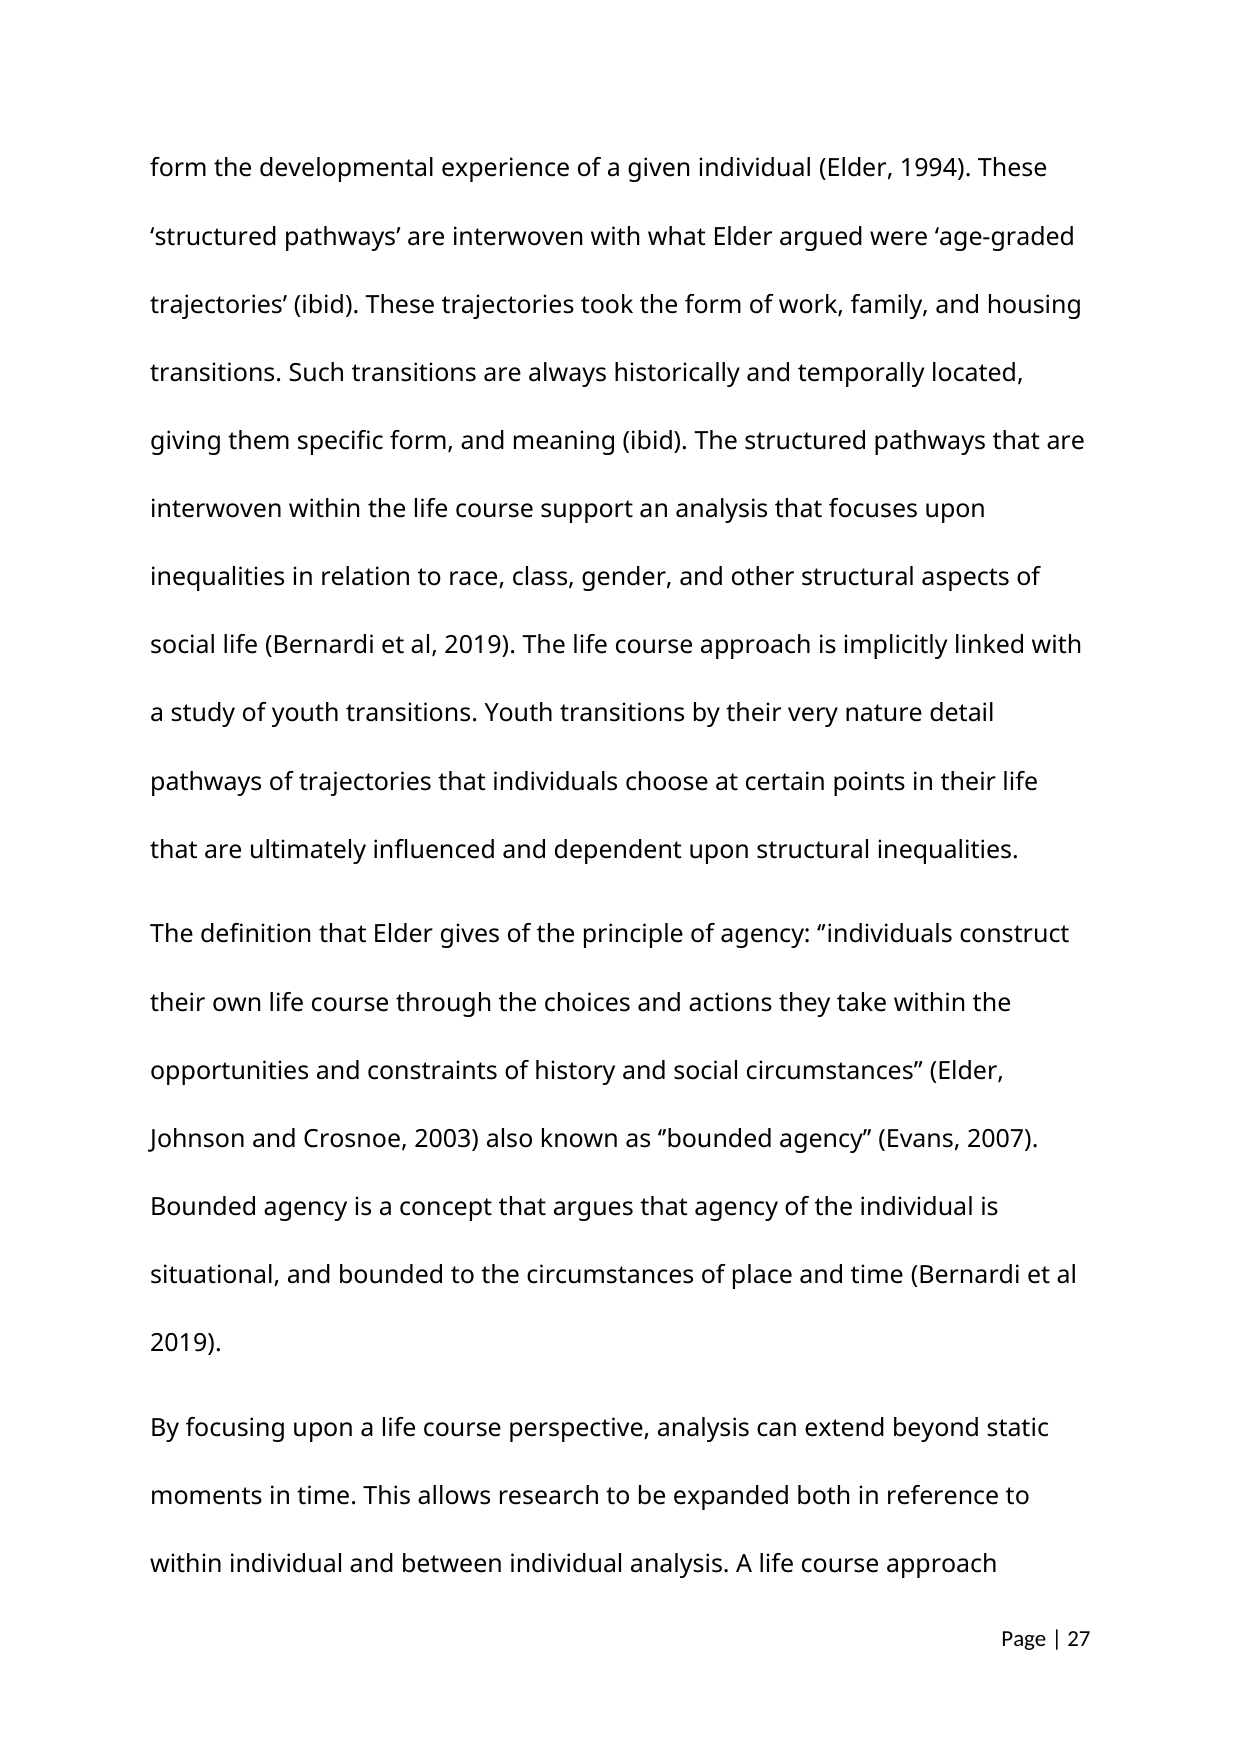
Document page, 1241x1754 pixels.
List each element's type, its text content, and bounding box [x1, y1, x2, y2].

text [150, 1409, 1090, 1580]
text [150, 150, 1090, 865]
text The definition that Elder gives of the principle of agency: ‘’individuals construct their own life course through the choices and actions they take within the opportunities and constraints of history and social circumstances’’ (Elder, Johnson and Crosnoe, 2003) also known as ‘’bounded agency’’ (Evans, 2007). Bounded agency is a concept that argues that agency of the individual is situational, and bounded to the circumstances of place and time (Bernardi et al 2019). [150, 916, 1090, 1359]
